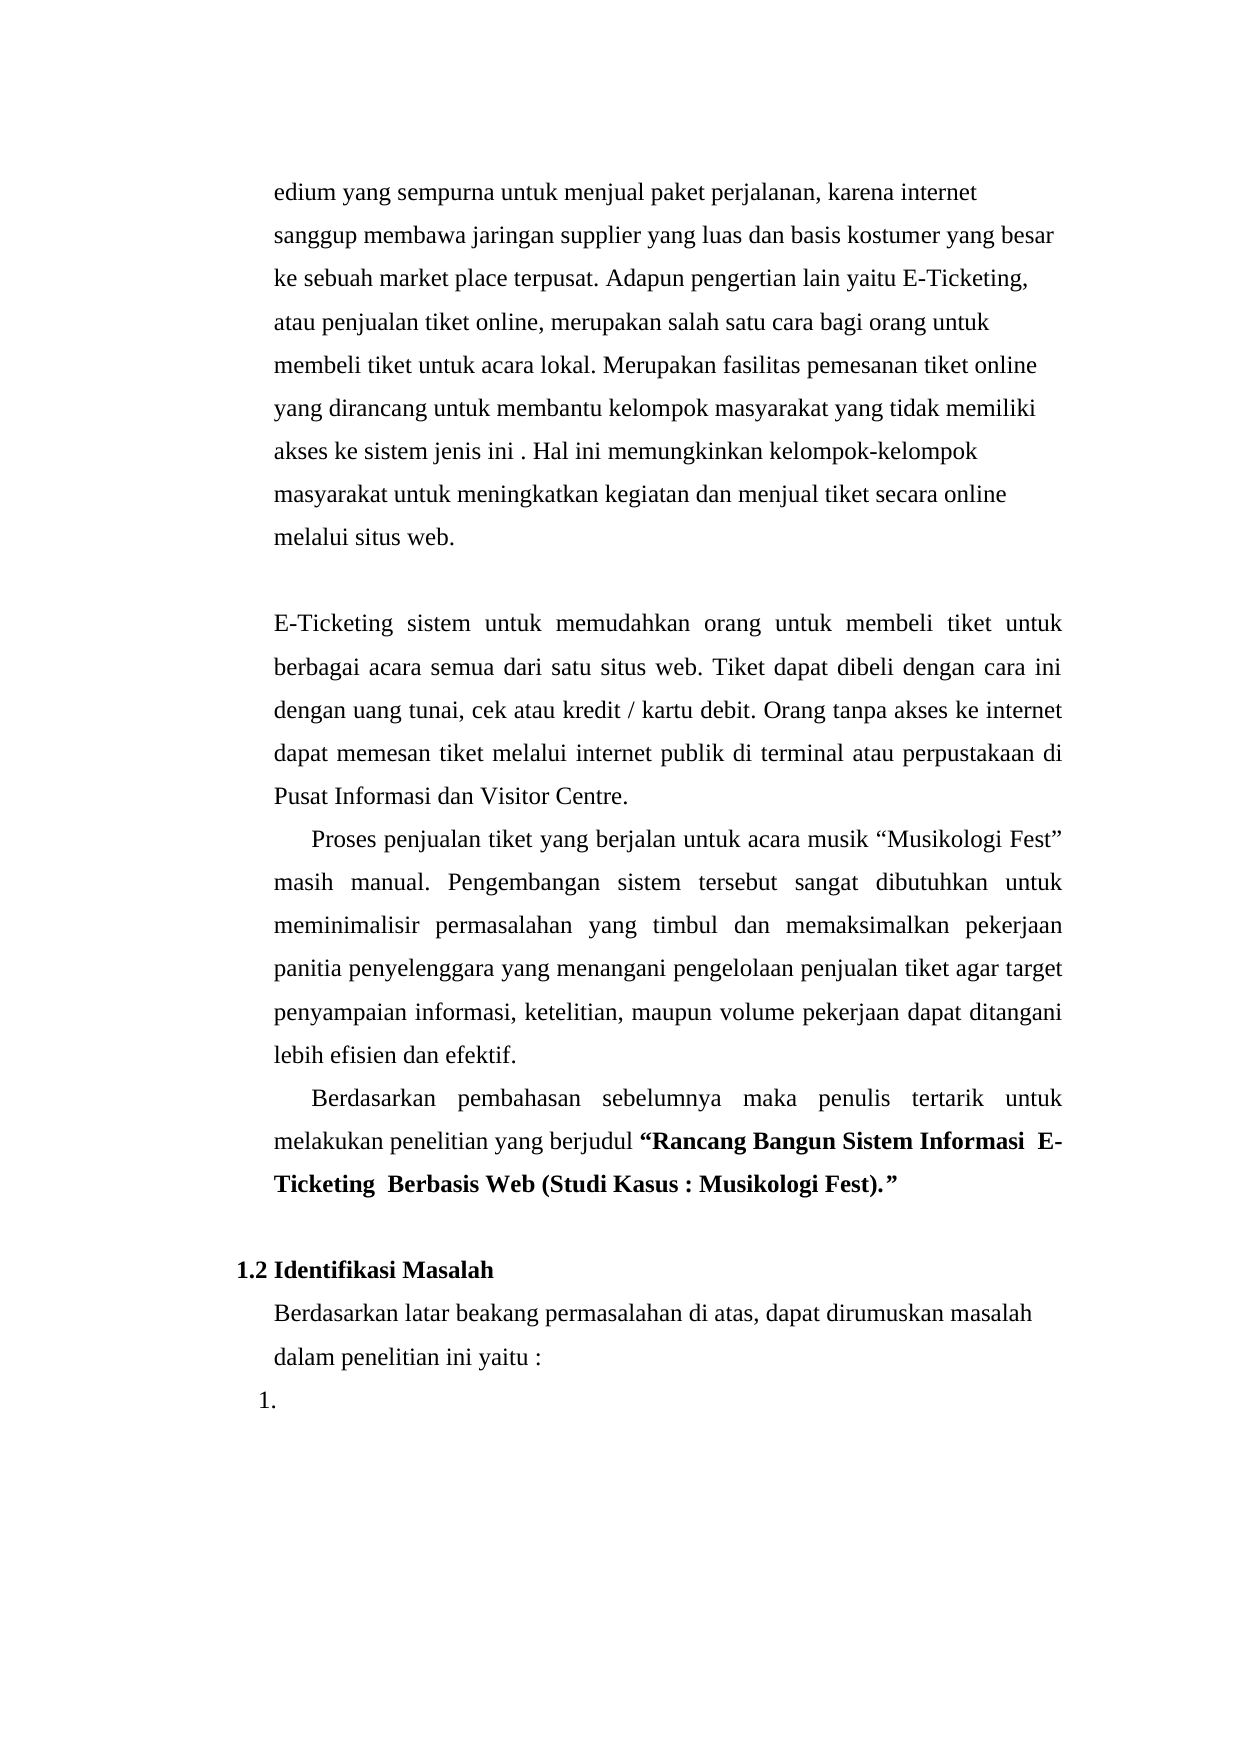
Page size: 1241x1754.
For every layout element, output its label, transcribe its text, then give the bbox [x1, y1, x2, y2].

list E-Ticketing sistem untuk memudahkan orang untuk membeli tiket untuk berbagai acara semua dari satu situs web. Tiket dapat dibeli dengan cara ini dengan uang tunai, cek atau kredit / kartu debit. Orang tanpa akses ke internet dapat memesan tiket melalui internet publik di terminal atau perpustakaan di Pusat Informasi dan Visitor Centre. [274, 608, 1063, 810]
list Proses penjualan tiket yang berjalan untuk acara musik “Musikologi Fest” masih manual. Pengembangan sistem tersebut sangat dibutuhkan untuk meminimalisir permasalahan yang timbul dan memaksimalkan pekerjaan panitia penyelenggara yang menangani pengelolaan penjualan tiket agar target penyampaian informasi, ketelitian, maupun volume pekerjaan dapat ditangani lebih efisien dan efektif. [274, 824, 1063, 1068]
list Berdasarkan latar beakang permasalahan di atas, dapat dirumuskan masalah dalam penelitian ini yaitu : [274, 1298, 1063, 1370]
list Identifikasi Masalah [236, 1255, 1063, 1284]
list Berdasarkan pembahasan sebelumnya maka penulis tertarik untuk melakukan penelitian yang berjudul “Rancang Bangun Sistem Informasi E-Ticketing Berbasis Web (Studi Kasus : Musikologi Fest).” [274, 1083, 1063, 1198]
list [274, 177, 1063, 551]
